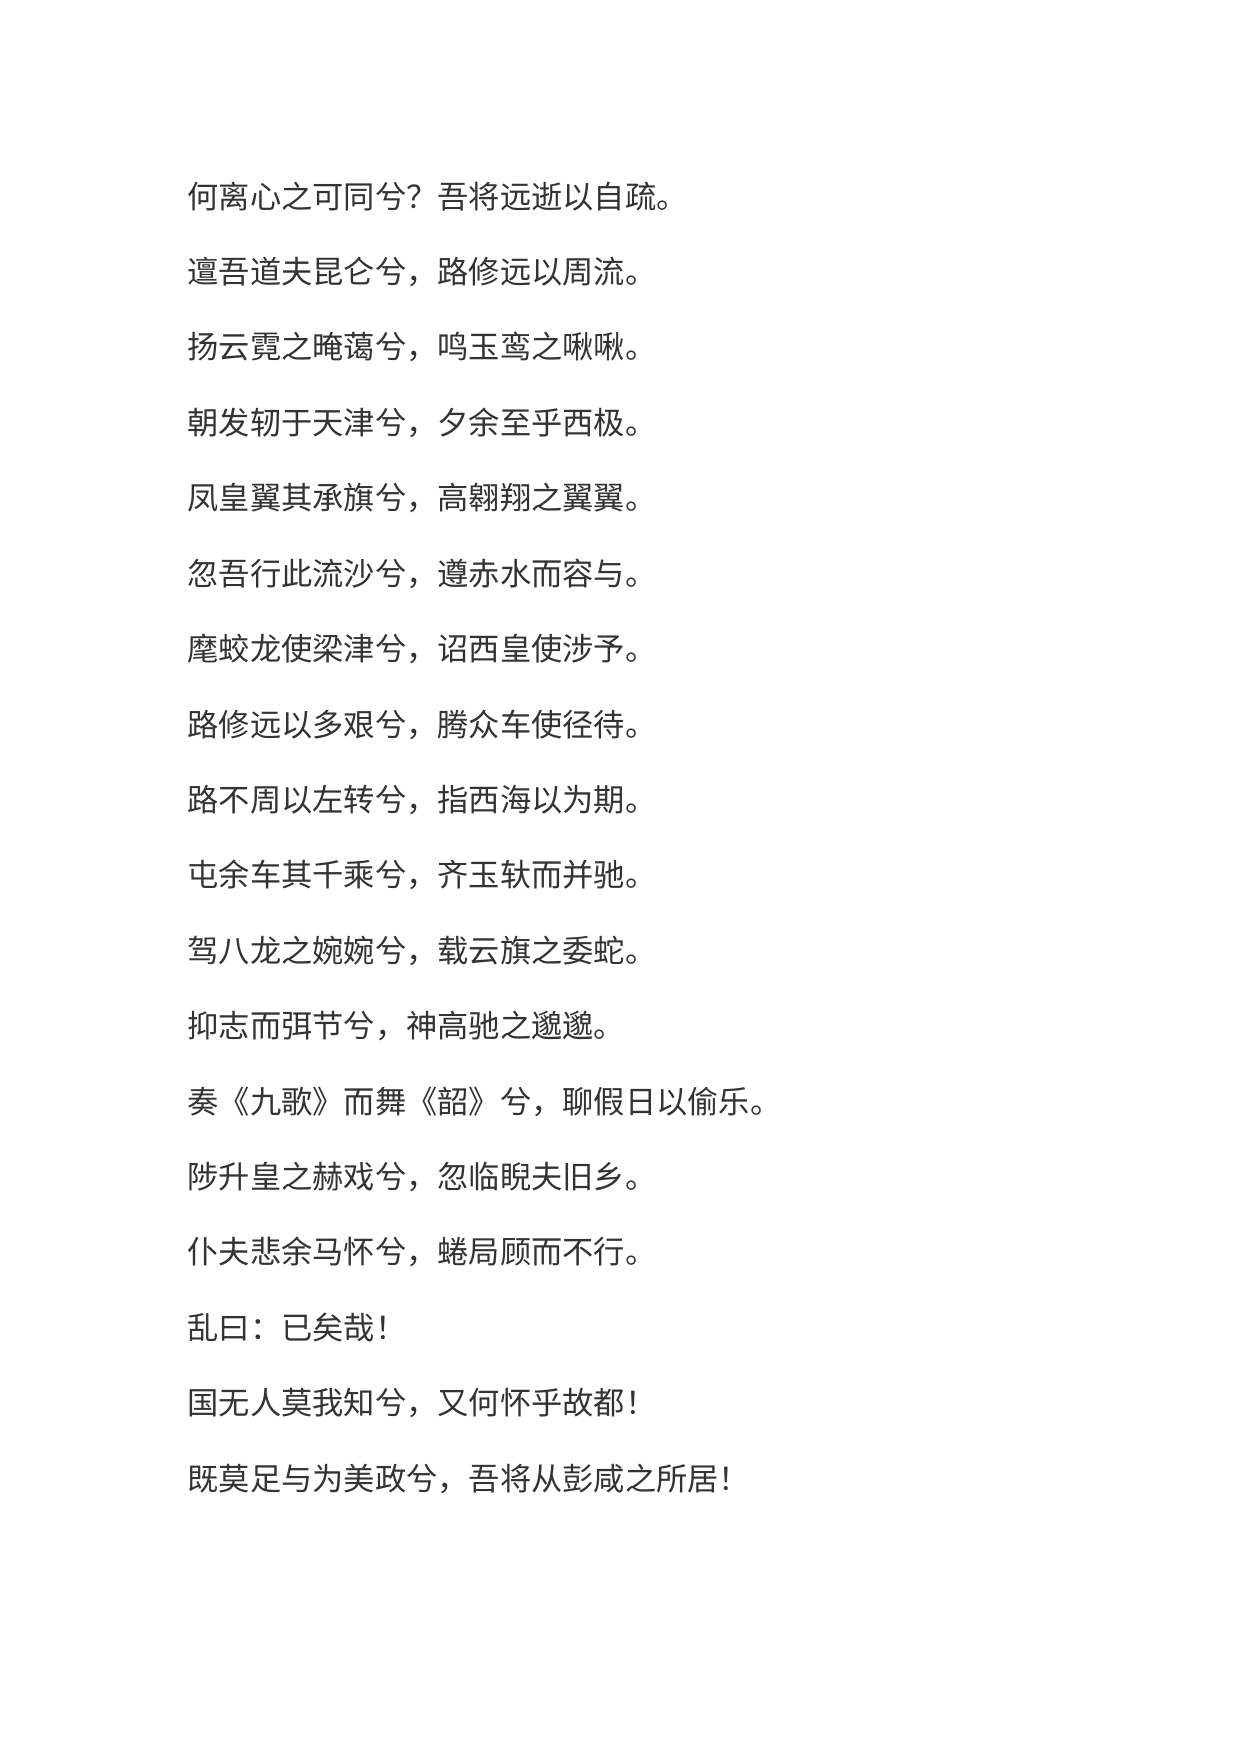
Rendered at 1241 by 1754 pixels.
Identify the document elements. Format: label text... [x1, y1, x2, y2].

text 路修远以多艰兮，腾众车使径待。 [187, 690, 1053, 755]
text 路不周以左转兮，指西海以为期。 [187, 765, 1053, 830]
text 国无人莫我知兮，又何怀乎故都！ [187, 1369, 1053, 1434]
text 扬云霓之晻蔼兮，鸣玉鸾之啾啾。 [187, 313, 1053, 378]
text 陟升皇之赫戏兮，忽临睨夫旧乡。 [187, 1142, 1053, 1207]
text 凤皇翼其承旗兮，高翱翔之翼翼。 [187, 464, 1053, 529]
text 朝发轫于天津兮，夕余至乎西极。 [187, 388, 1053, 453]
text 奏《九歌》而舞《韶》兮，聊假日以偷乐。 [187, 1067, 1053, 1132]
text 既莫足与为美政兮，吾将从彭咸之所居！ [187, 1444, 1053, 1509]
text 何离心之可同兮？吾将远逝以自疏。 [187, 162, 1053, 227]
text 驾八龙之婉婉兮，载云旗之委蛇。 [187, 916, 1053, 981]
text 仆夫悲余马怀兮，蜷局顾而不行。 [187, 1218, 1053, 1283]
text 邅吾道夫昆仑兮，路修远以周流。 [187, 237, 1053, 302]
text 屯余车其千乘兮，齐玉轪而并驰。 [187, 841, 1053, 906]
text 忽吾行此流沙兮，遵赤水而容与。 [187, 539, 1053, 604]
text 麾蛟龙使梁津兮，诏西皇使涉予。 [187, 614, 1053, 679]
text 乱曰：已矣哉！ [187, 1293, 1053, 1358]
text 抑志而弭节兮，神高驰之邈邈。 [187, 992, 1053, 1057]
